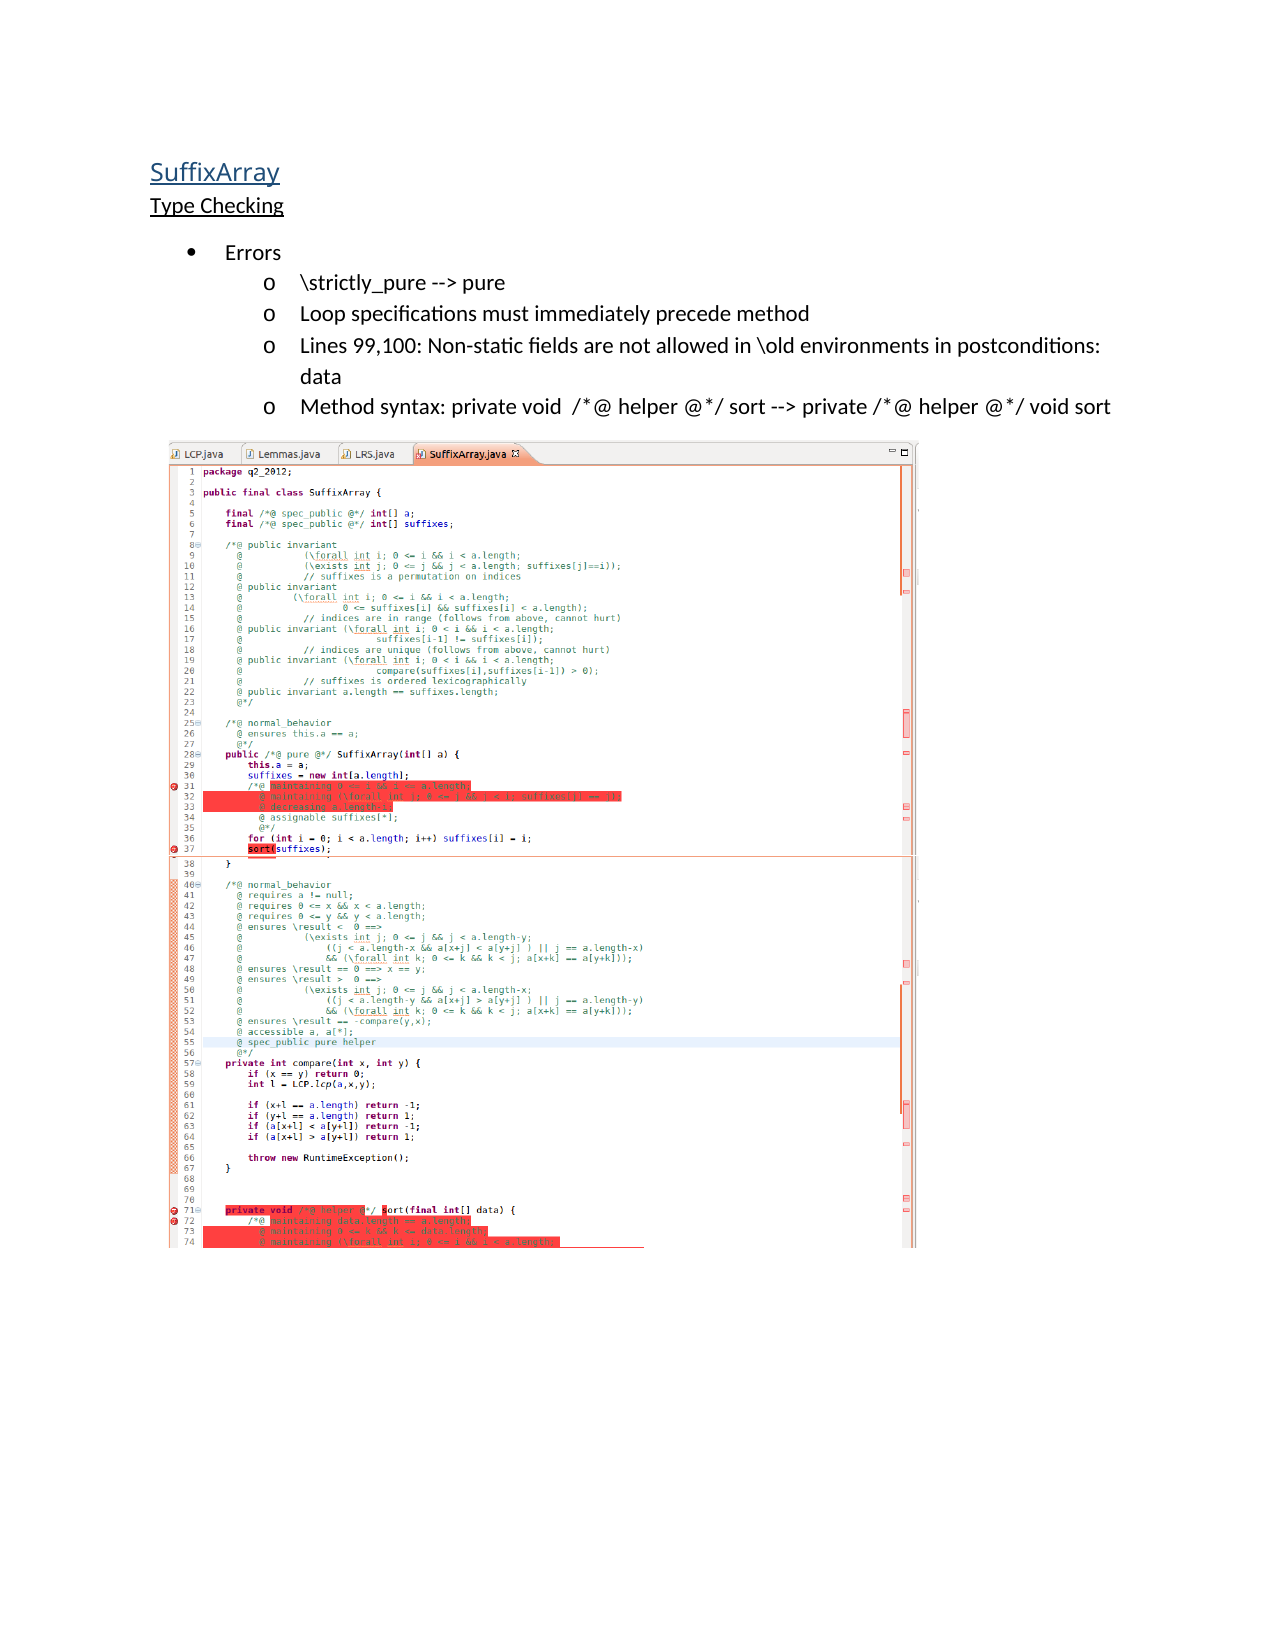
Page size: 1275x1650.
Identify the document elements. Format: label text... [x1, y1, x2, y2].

list Lines 99,100: Non-static fields are not allowed in \old environments in postconditions: data [262, 331, 1125, 390]
list Method syntax: private void /*@ helper @*/ sort --> private /*@ helper @*/ void sort [262, 392, 1125, 422]
subtitle SuffixArray [150, 154, 1125, 188]
list Loop specifications must immediately precede method [262, 299, 1125, 329]
list Errors [187, 238, 1125, 266]
list \strictly_pure --> pure [262, 268, 1125, 297]
text Type Checking [150, 191, 1125, 219]
